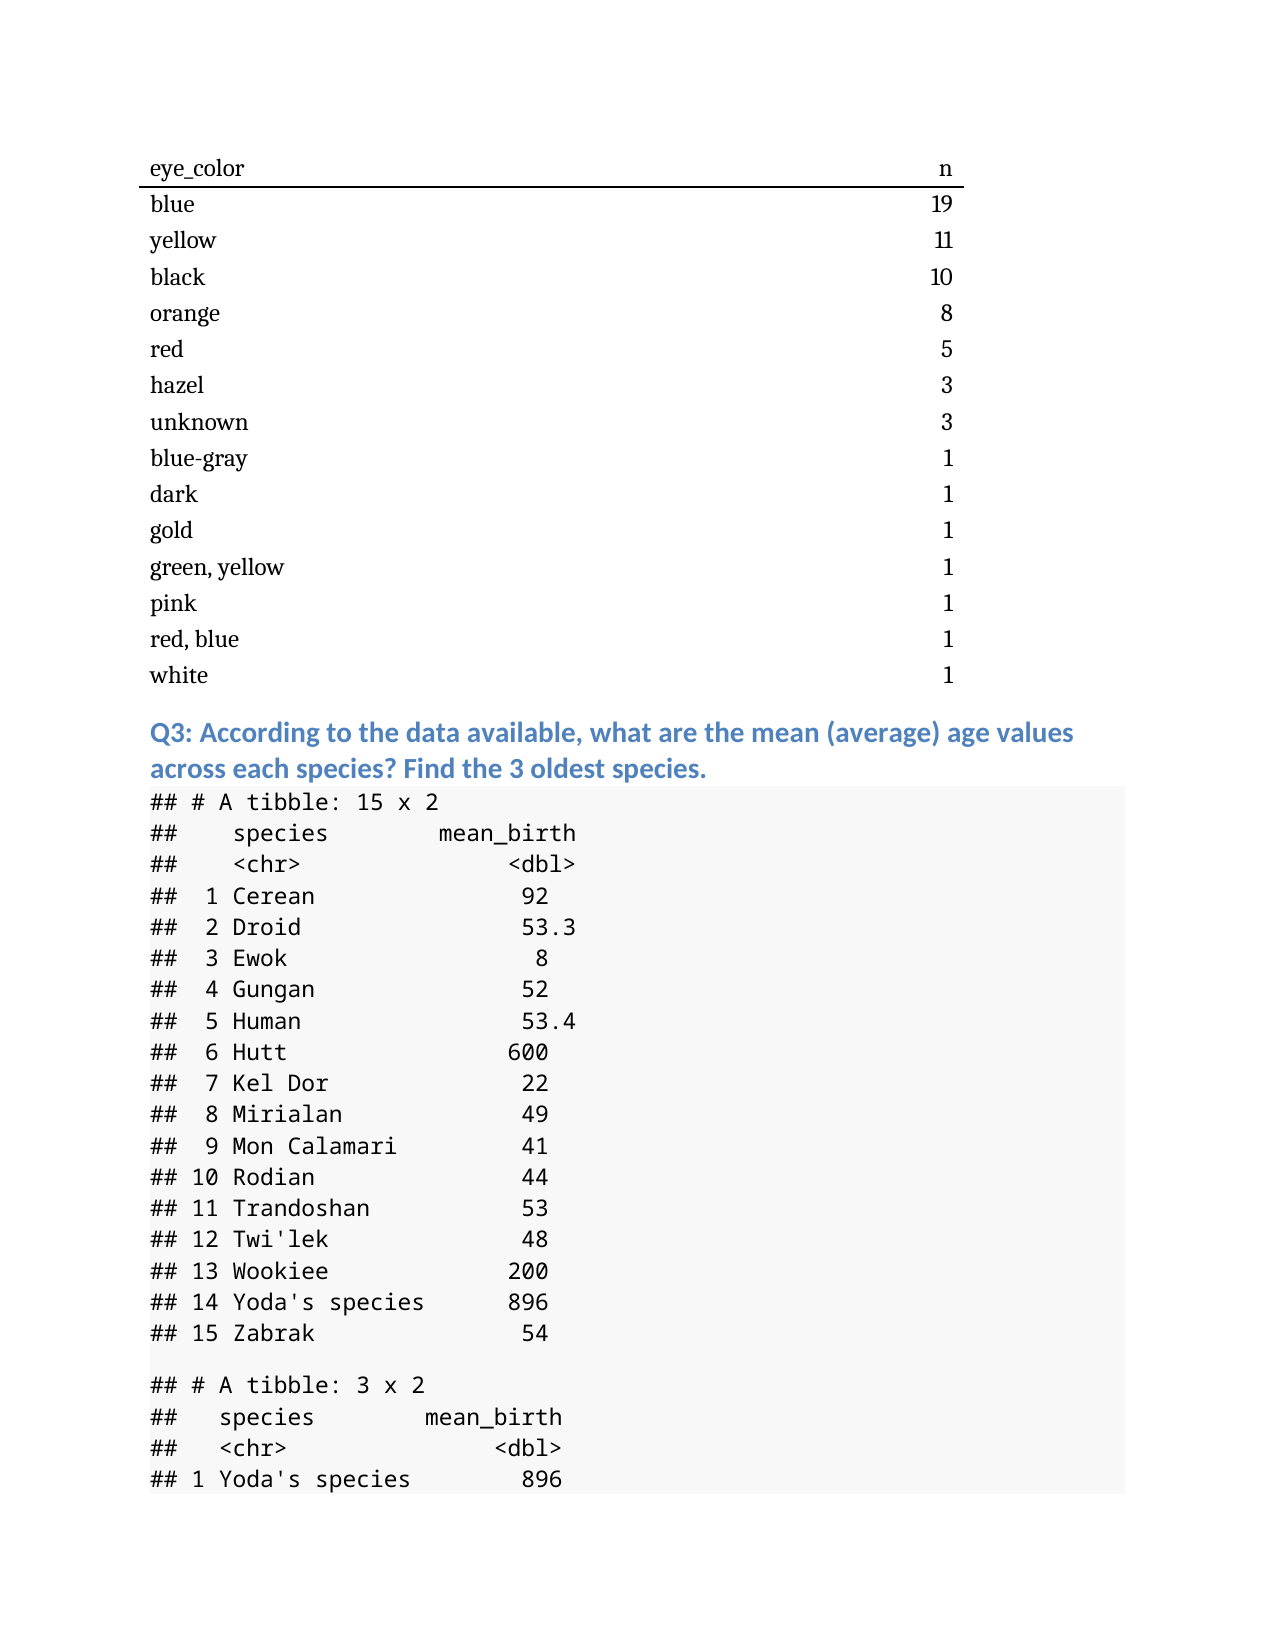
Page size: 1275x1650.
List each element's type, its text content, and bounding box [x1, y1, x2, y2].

table_cell 3 [551, 404, 964, 440]
table_cell 1 [551, 621, 964, 657]
table_cell gold [139, 513, 551, 549]
text ## # A tibble: 15 x 2 ## species mean_birth ## <chr> <dbl> ## 1 Cerean 92 ## 2 Droid 53.3 ## 3 Ewok 8 ## 4 Gungan 52 ## 5 Human 53.4 ## 6 Hutt 600 ## 7 Kel Dor 22 ## 8 Mirialan 49 ## 9 Mon Calamari 41 ## 10 Rodian 44 ## 11 Trandoshan 53 ## 12 Twi'lek 48 ## 13 Wookiee 200 ## 14 Yoda's species 896 ## 15 Zabrak 54 [150, 786, 1125, 1348]
table_cell 1 [551, 585, 964, 621]
table_cell 1 [551, 658, 964, 694]
table_cell white [139, 658, 551, 694]
table_cell orange [139, 295, 551, 331]
table_cell 1 [551, 476, 964, 512]
table_cell dark [139, 476, 551, 512]
table_cell yellow [139, 223, 551, 259]
table_cell red [139, 331, 551, 367]
subtitle Q3: According to the data available, what are the mean (average) age values across each species? Find the 3 oldest species. [150, 714, 1125, 786]
table_cell 1 [551, 440, 964, 476]
table_header eye_color [139, 150, 551, 186]
table_cell 19 [551, 188, 964, 222]
table_cell hazel [139, 368, 551, 404]
table_cell 10 [551, 259, 964, 295]
table_cell 5 [551, 331, 964, 367]
table_cell blue-gray [139, 440, 551, 476]
table_cell red, blue [139, 621, 551, 657]
table_cell 1 [551, 549, 964, 585]
table_cell 3 [551, 368, 964, 404]
table_cell black [139, 259, 551, 295]
table_cell blue [139, 188, 551, 222]
table_cell 8 [551, 295, 964, 331]
table_cell unknown [139, 404, 551, 440]
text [150, 1369, 1125, 1494]
table_cell 1 [551, 513, 964, 549]
table_header n [551, 150, 964, 186]
table_cell 11 [551, 223, 964, 259]
table_cell green, yellow [139, 549, 551, 585]
table_cell pink [139, 585, 551, 621]
